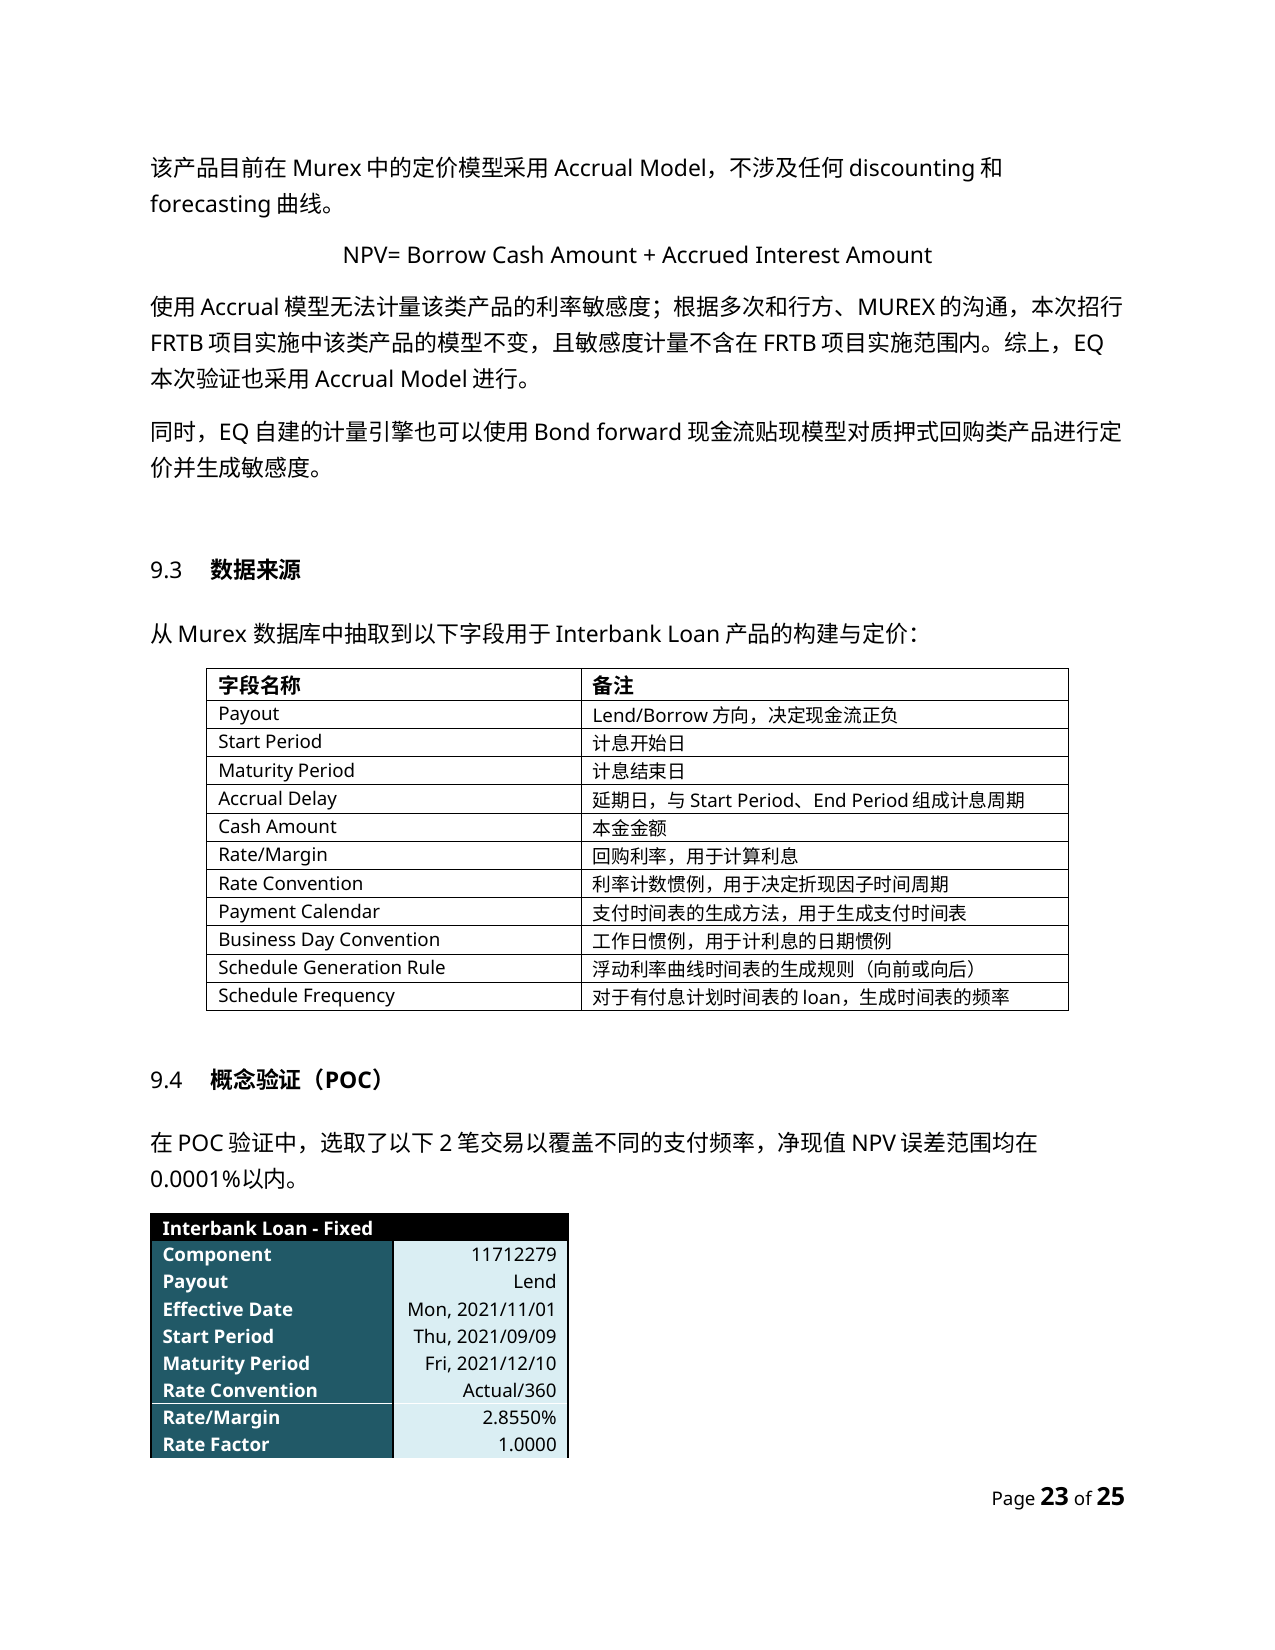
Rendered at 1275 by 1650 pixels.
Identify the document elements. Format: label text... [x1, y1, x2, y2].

table_cell 1.0000 [394, 1431, 567, 1458]
subtitle 概念验证（POC） [150, 1061, 1125, 1095]
table_cell 支付时间表的生成方法，用于生成支付时间表 [582, 898, 1068, 925]
table_cell Rate/Margin [207, 842, 581, 869]
table_cell Payout [152, 1268, 392, 1295]
subtitle 数据来源 [150, 552, 1125, 586]
table_cell 利率计数惯例，用于决定折现因子时间周期 [582, 870, 1068, 897]
text 从Murex 数据库中抽取到以下字段用于Interbank Loan产品的构建与定价： [150, 616, 1125, 649]
table_cell Actual/360 [394, 1376, 567, 1403]
table_cell 计息结束日 [582, 757, 1068, 784]
text 该产品目前在Murex中的定价模型采用Accrual Model，不涉及任何discounting和forecasting曲线。 [150, 150, 1125, 219]
table_cell 11712279 [394, 1241, 567, 1268]
table_cell Fri, 2021/12/10 [394, 1349, 567, 1376]
table_cell Business Day Convention [207, 926, 581, 953]
table_cell Rate/Margin [152, 1404, 392, 1431]
table_cell Mon, 2021/11/01 [394, 1295, 567, 1322]
table_cell 浮动利率曲线时间表的生成规则（向前或向后） [582, 955, 1068, 982]
table_cell Rate Convention [152, 1376, 392, 1403]
table_header 字段名称 [207, 669, 581, 699]
table_cell Accrual Delay [207, 785, 581, 812]
table_cell Rate Factor [152, 1431, 392, 1458]
text 使用Accrual模型无法计量该类产品的利率敏感度；根据多次和行方、MUREX的沟通，本次招行FRTB项目实施中该类产品的模型不变，且敏感度计量不含在FRTB项目实施范围内。综上，EQ本次验证也采用Accrual Model进行。 [150, 289, 1125, 394]
table_cell 延期日，与Start Period、End Period组成计息周期 [582, 785, 1068, 812]
table_cell Start Period [152, 1322, 392, 1349]
table_header Interbank Loan - Fixed [152, 1215, 567, 1241]
table_cell 本金金额 [582, 814, 1068, 841]
table_cell Maturity Period [207, 757, 581, 784]
table_cell Lend [394, 1268, 567, 1295]
table_cell Lend/Borrow方向，决定现金流正负 [582, 701, 1068, 728]
table_cell Maturity Period [152, 1349, 392, 1376]
text 在POC验证中，选取了以下2笔交易以覆盖不同的支付频率，净现值NPV误差范围均在0.0001%以内。 [150, 1125, 1125, 1194]
table_header 备注 [582, 669, 1068, 699]
table_cell 2.8550% [394, 1404, 567, 1431]
table_cell Payout [207, 701, 581, 728]
table_cell Schedule Frequency [207, 983, 581, 1010]
table_cell Start Period [207, 729, 581, 756]
table_cell 对于有付息计划时间表的loan，生成时间表的频率 [582, 983, 1068, 1010]
table_cell Cash Amount [207, 814, 581, 841]
table_cell Rate Convention [207, 870, 581, 897]
table_cell Payment Calendar [207, 898, 581, 925]
text NPV= Borrow Cash Amount + Accrued Interest Amount [150, 238, 1125, 270]
table_cell Component [152, 1241, 392, 1268]
text 同时，EQ自建的计量引擎也可以使用Bond forward现金流贴现模型对质押式回购类产品进行定价并生成敏感度。 [150, 413, 1125, 483]
table_cell Effective Date [152, 1295, 392, 1322]
table_cell 工作日惯例，用于计利息的日期惯例 [582, 926, 1068, 953]
table_cell 回购利率，用于计算利息 [582, 842, 1068, 869]
table_cell 计息开始日 [582, 729, 1068, 756]
table_cell Thu, 2021/09/09 [394, 1322, 567, 1349]
table_cell Schedule Generation Rule [207, 955, 581, 982]
